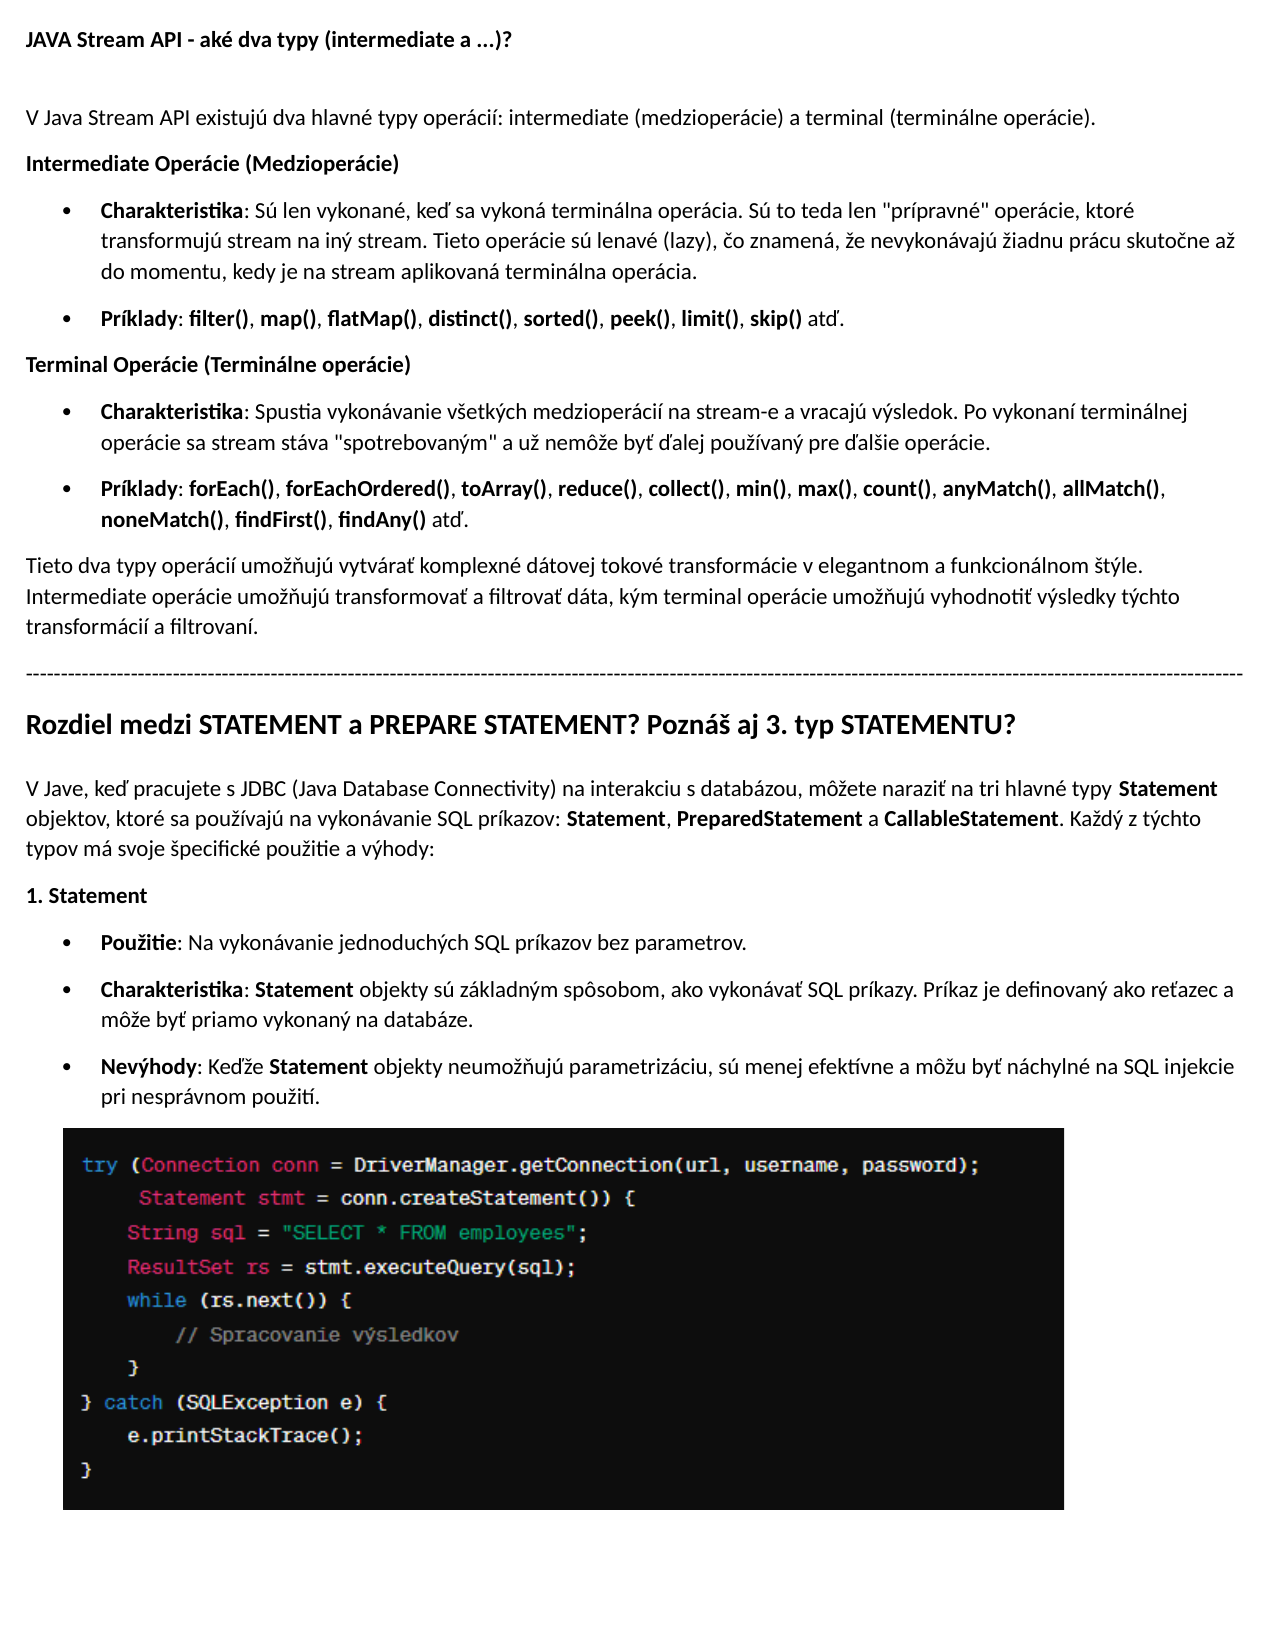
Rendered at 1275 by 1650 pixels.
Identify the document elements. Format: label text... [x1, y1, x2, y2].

list Charakteristika: Spustia vykonávanie všetkých medzioperácií na stream-e a vracajú výsledok. Po vykonaní terminálnej operácie sa stream stáva "spotrebovaným" a už nemôže byť ďalej používaný pre ďalšie operácie. [63, 397, 1249, 456]
list Charakteristika: Statement objekty sú základným spôsobom, ako vykonávať SQL príkazy. Príkaz je definovaný ako reťazec a môže byť priamo vykonaný na databáze. [63, 975, 1249, 1033]
text ------------------------------------------------------------------------------------------------------------------------------------------------------------------------------ [26, 659, 1249, 687]
list Charakteristika: Sú len vykonané, keď sa vykoná terminálna operácia. Sú to teda len "prípravné" operácie, ktoré transformujú stream na iný stream. Tieto operácie sú lenavé (lazy), čo znamená, že nevykonávajú žiadnu prácu skutočne až do momentu, kedy je na stream aplikovaná terminálna operácia. [63, 196, 1249, 285]
picture [63, 1128, 1065, 1510]
list Nevýhody: Keďže Statement objekty neumožňujú parametrizáciu, sú menej efektívne a môžu byť náchylné na SQL injekcie pri nesprávnom použití. [63, 1052, 1249, 1110]
text 1. Statement [26, 881, 1249, 909]
list Príklady: forEach(), forEachOrdered(), toArray(), reduce(), collect(), min(), max(), count(), anyMatch(), allMatch(), noneMatch(), findFirst(), findAny() atď. [63, 474, 1249, 533]
list Príklady: filter(), map(), flatMap(), distinct(), sorted(), peek(), limit(), skip() atď. [63, 304, 1249, 332]
list Použitie: Na vykonávanie jednoduchých SQL príkazov bez parametrov. [63, 928, 1249, 956]
text Tieto dva typy operácií umožňujú vytvárať komplexné dátovej tokové transformácie v elegantnom a funkcionálnom štýle. Intermediate operácie umožňujú transformovať a filtrovať dáta, kým terminal operácie umožňujú vyhodnotiť výsledky týchto transformácií a filtrovaní. [26, 552, 1249, 640]
text Terminal Operácie (Terminálne operácie) [26, 351, 1249, 378]
text Intermediate Operácie (Medzioperácie) [26, 149, 1249, 177]
text V Java Stream API existujú dva hlavné typy operácií: intermediate (medzioperácie) a terminal (terminálne operácie). [26, 72, 1249, 131]
text JAVA Stream API - aké dva typy (intermediate a ...)? [26, 26, 1249, 53]
text Rozdiel medzi STATEMENT a PREPARE STATEMENT? Poznáš aj 3. typ STATEMENTU? V Jave, keď pracujete s JDBC (Java Database Connectivity) na interakciu s databázou, môžete naraziť na tri hlavné typy Statement objektov, ktoré sa používajú na vykonávanie SQL príkazov: Statement, PreparedStatement a CallableStatement. Každý z týchto typov má svoje špecifické použitie a výhody: [26, 706, 1249, 862]
